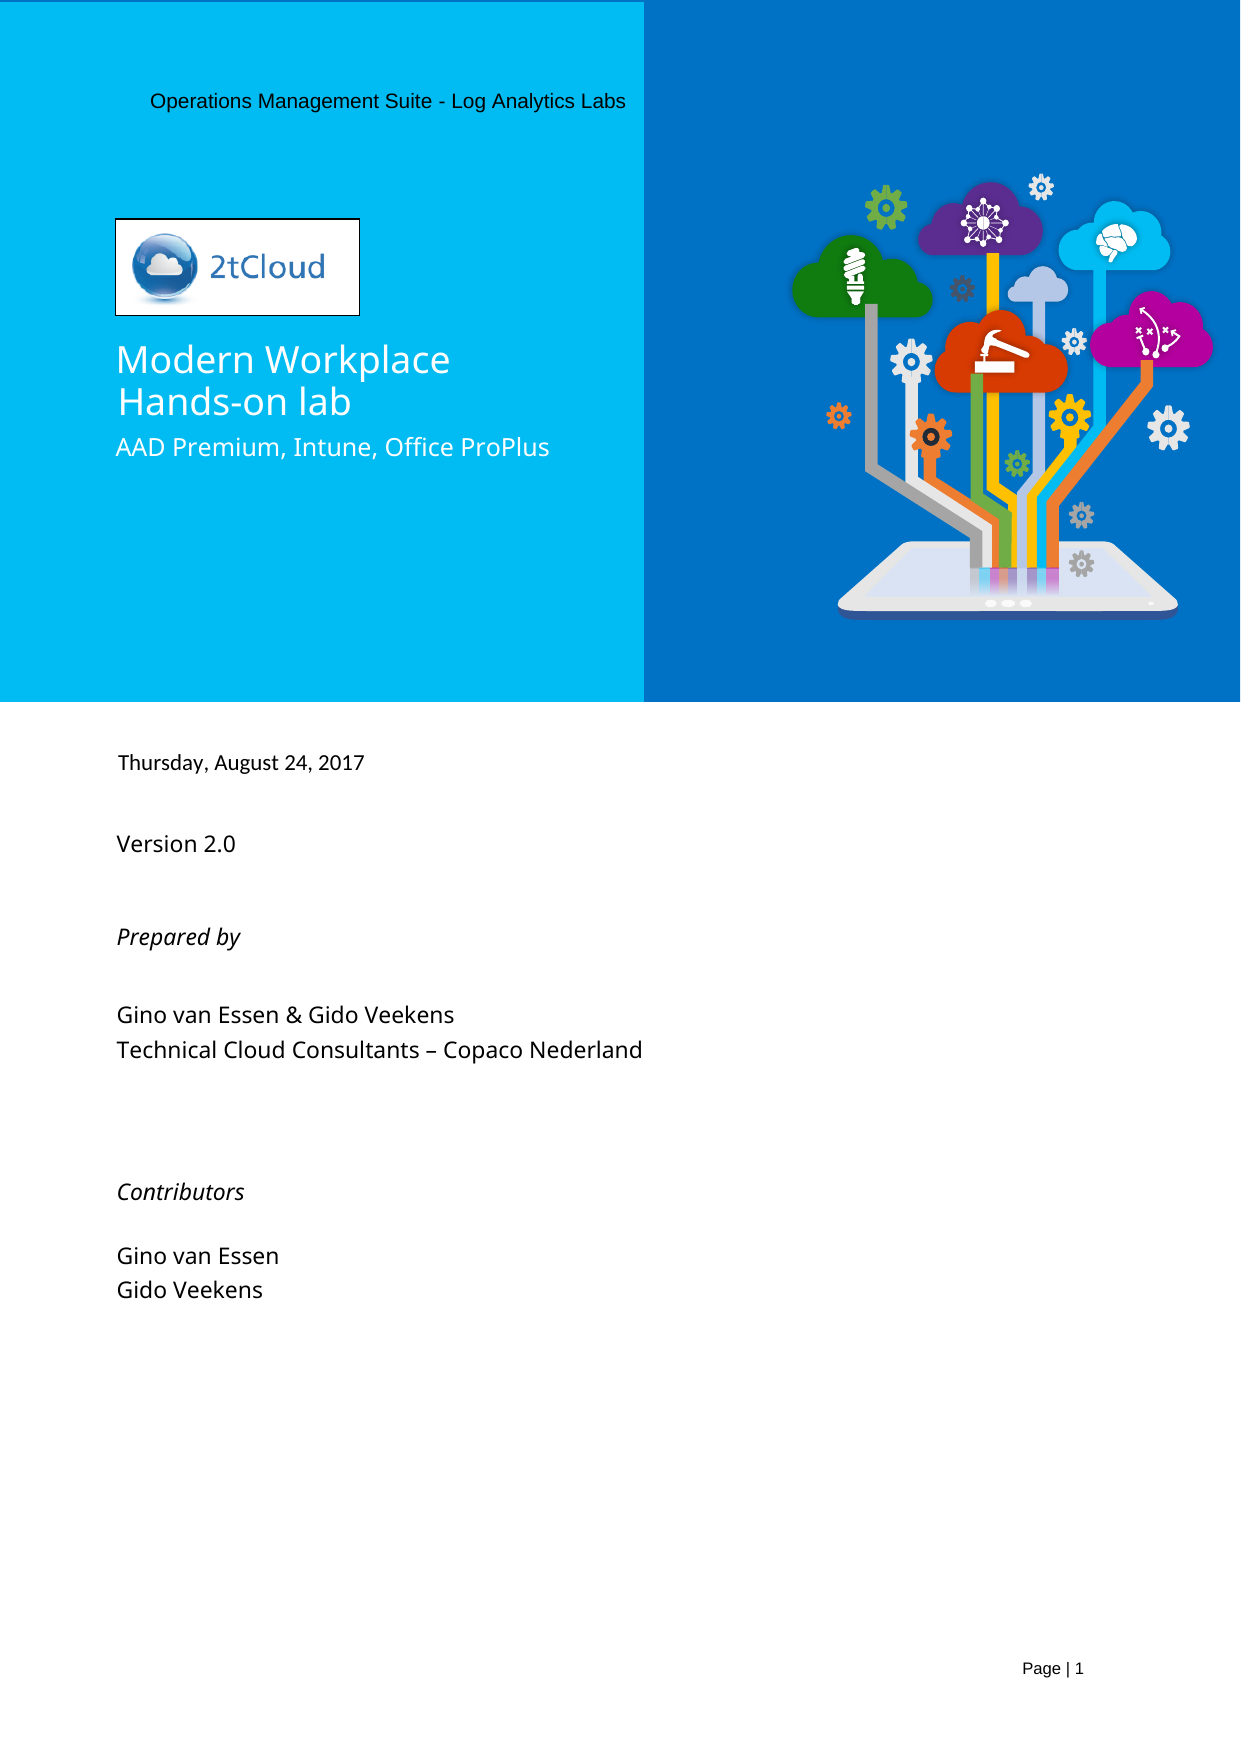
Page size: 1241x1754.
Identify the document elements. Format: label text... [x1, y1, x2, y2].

picture [130, 226, 325, 308]
text Gido Veekens [116, 1274, 1125, 1306]
text Contributors [116, 1176, 1201, 1207]
text Gino van Essen & Gido Veekens [116, 999, 1125, 1030]
text Version 2.0 [116, 828, 1125, 859]
picture [780, 171, 1224, 403]
text Gino van Essen [116, 1240, 1125, 1271]
text Technical Cloud Consultants – Copaco Nederland [116, 1034, 1125, 1065]
text Prepared by [116, 921, 1201, 952]
text Thursday, August 24, 2017 [118, 748, 1201, 776]
picture [966, 566, 1064, 596]
picture [1037, 183, 1046, 192]
